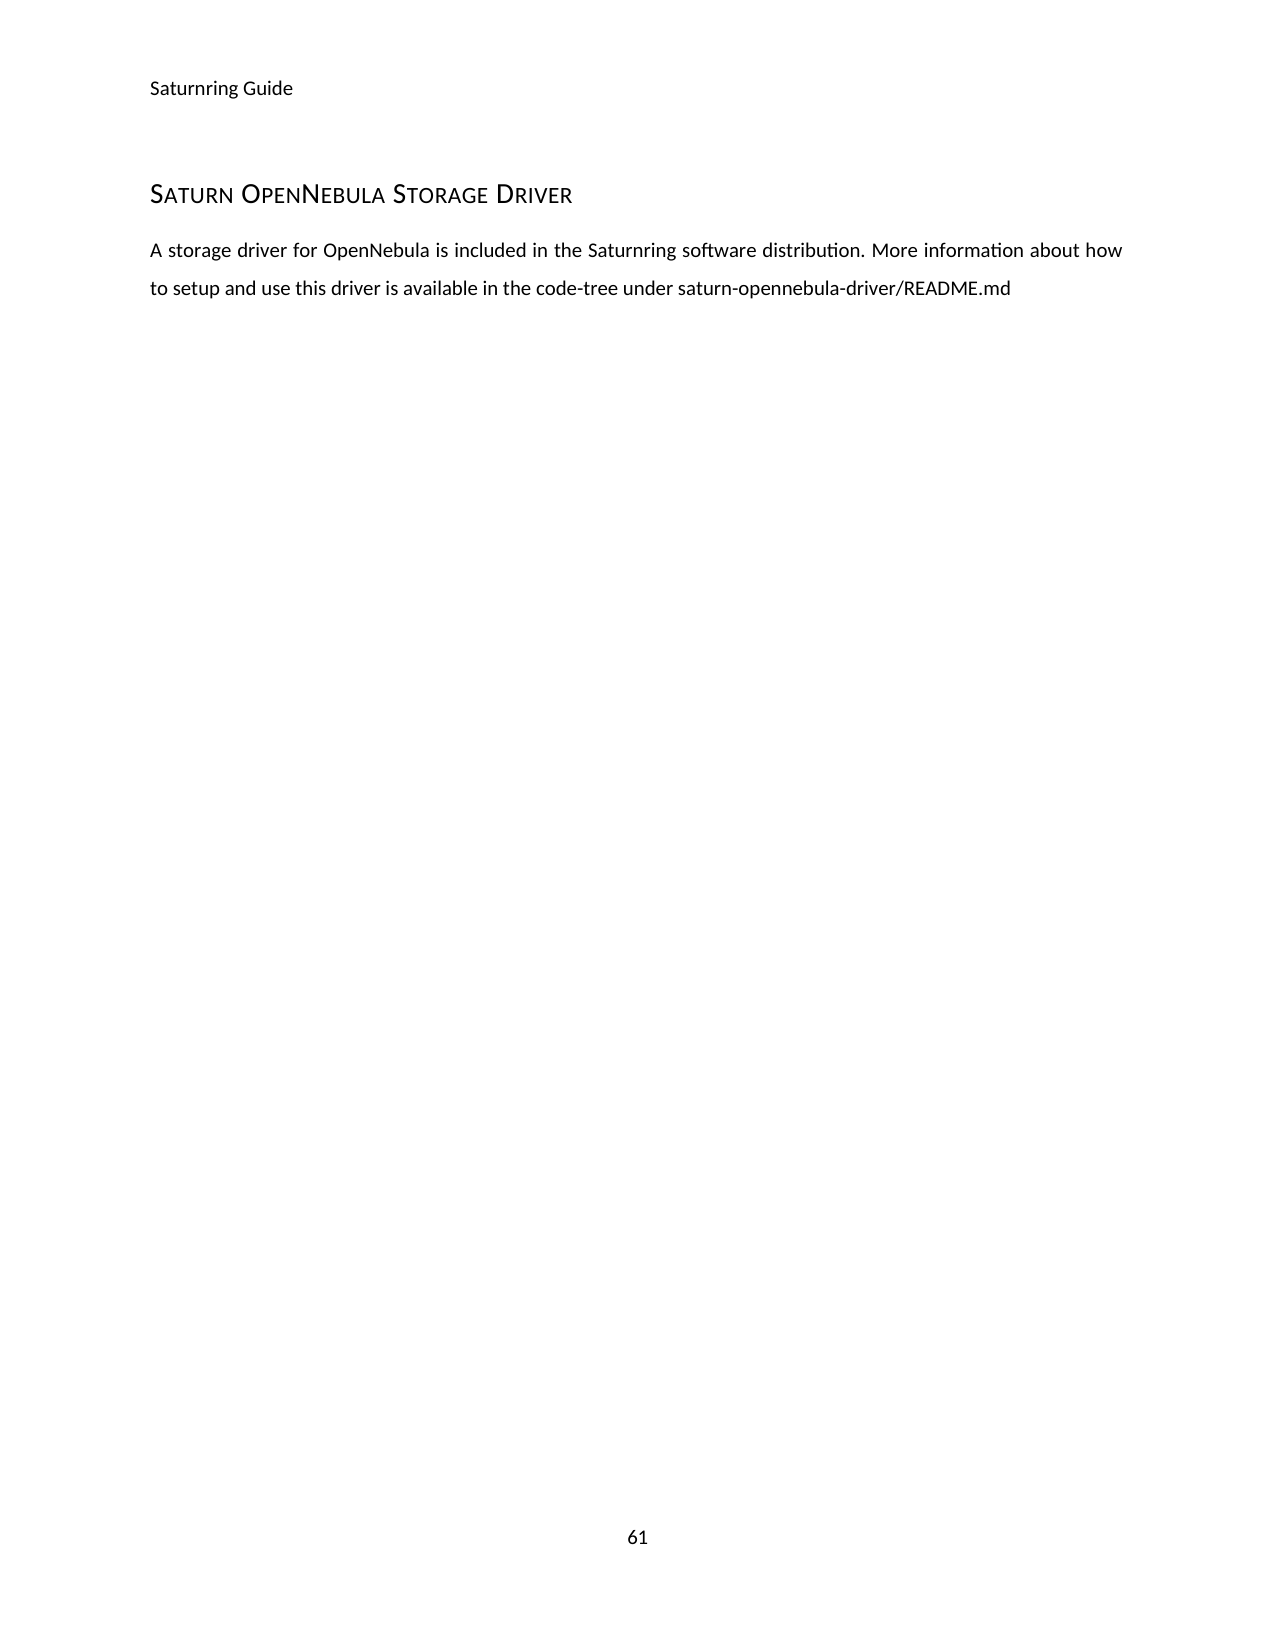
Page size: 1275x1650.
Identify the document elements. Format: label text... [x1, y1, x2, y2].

subtitle Saturn OpenNebula Storage Driver [150, 175, 1125, 211]
text A storage driver for OpenNebula is included in the Saturnring software distribution. More information about how to setup and use this driver is available in the code-tree under saturn-opennebula-driver/README.md [150, 237, 1125, 300]
